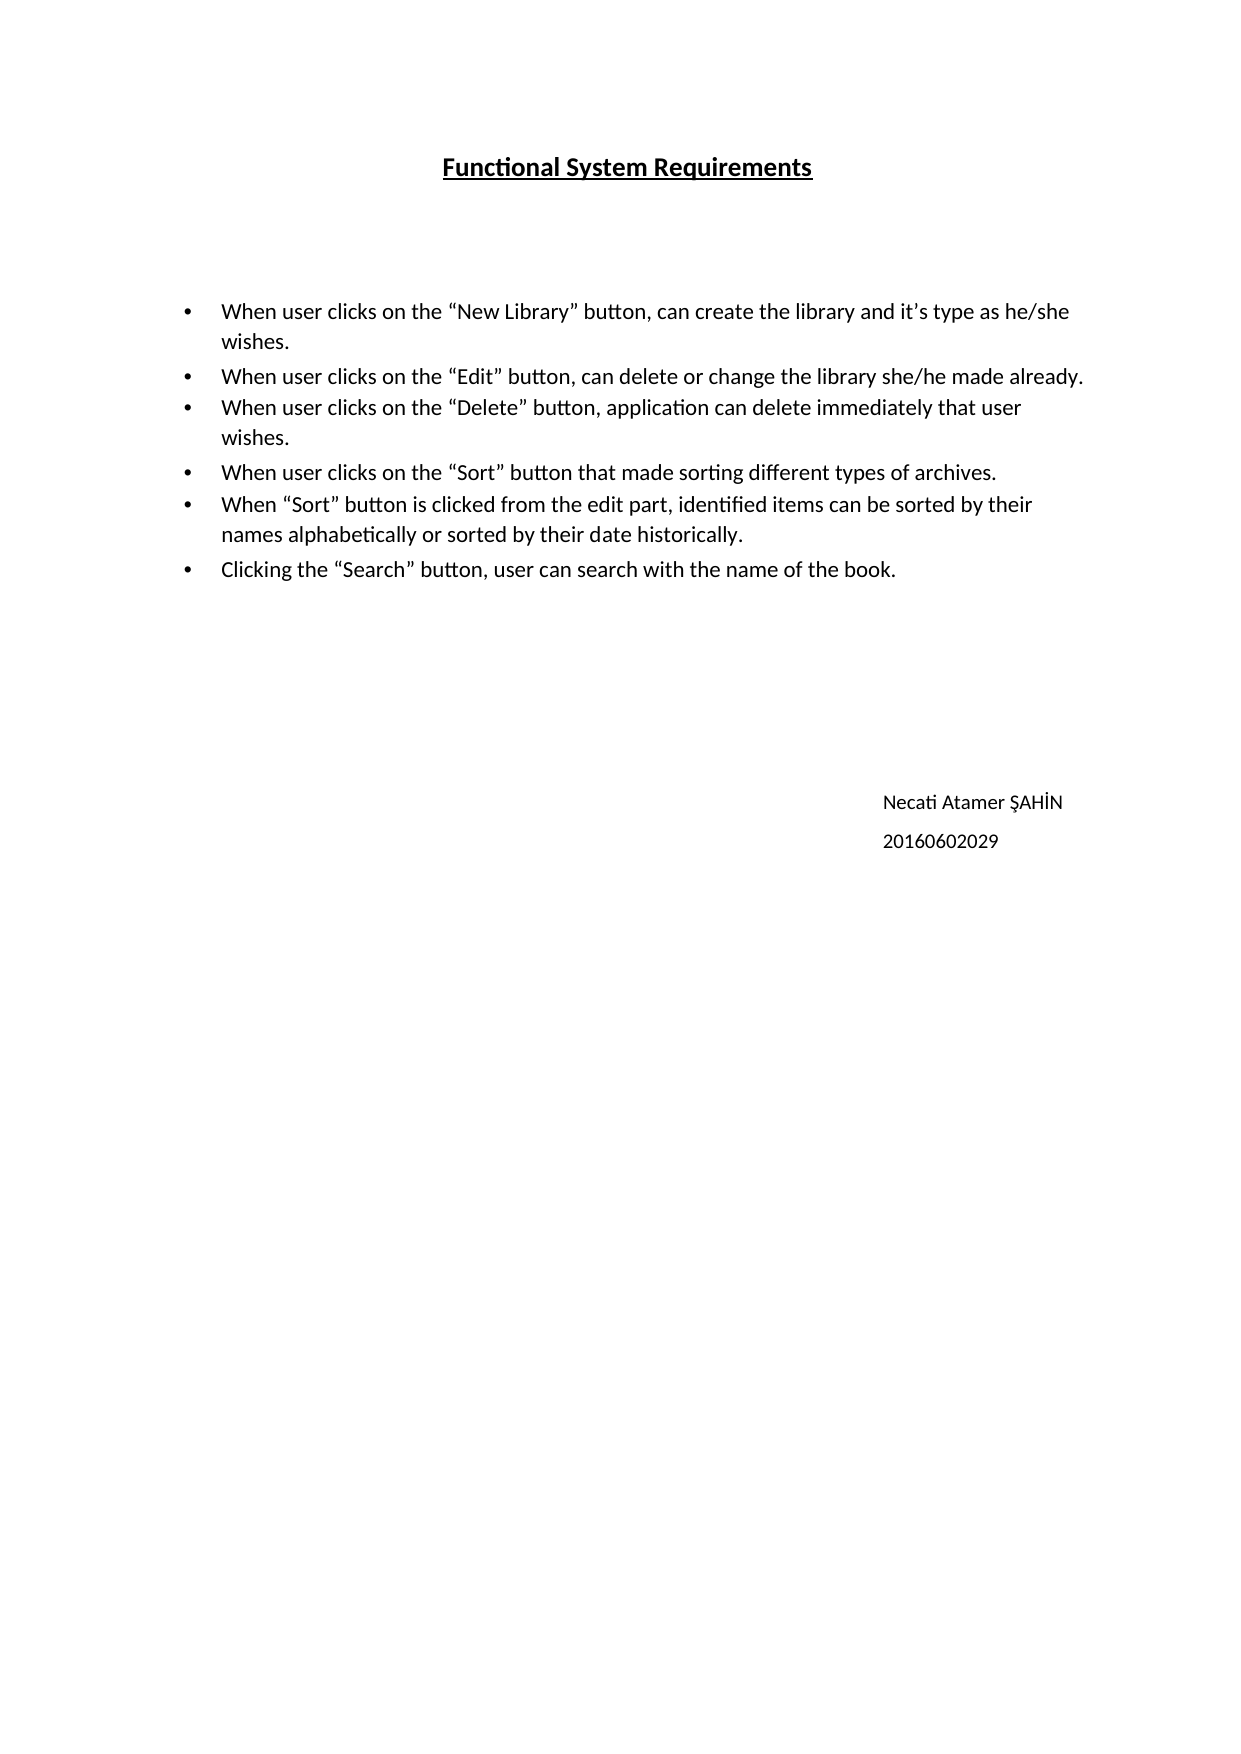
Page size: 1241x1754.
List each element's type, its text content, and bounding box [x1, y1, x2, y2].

text Functional System Requirements [166, 150, 1088, 183]
text 20160602029 [146, 829, 1088, 854]
text Necati Atamer ŞAHİN [146, 789, 1088, 815]
list When user clicks on the “Sort” button that made sorting different types of archives. [183, 458, 1088, 486]
list When “Sort” button is clicked from the edit part, identified items can be sorted by their names alphabetically or sorted by their date historically. [183, 490, 1088, 548]
list When user clicks on the “Delete” button, application can delete immediately that user wishes. [183, 393, 1088, 451]
list When user clicks on the “New Library” button, can create the library and it’s type as he/she wishes. [183, 297, 1088, 355]
list When user clicks on the “Edit” button, can delete or change the library she/he made already. [183, 362, 1088, 390]
list Clicking the “Search” button, user can search with the name of the book. [183, 555, 1088, 583]
